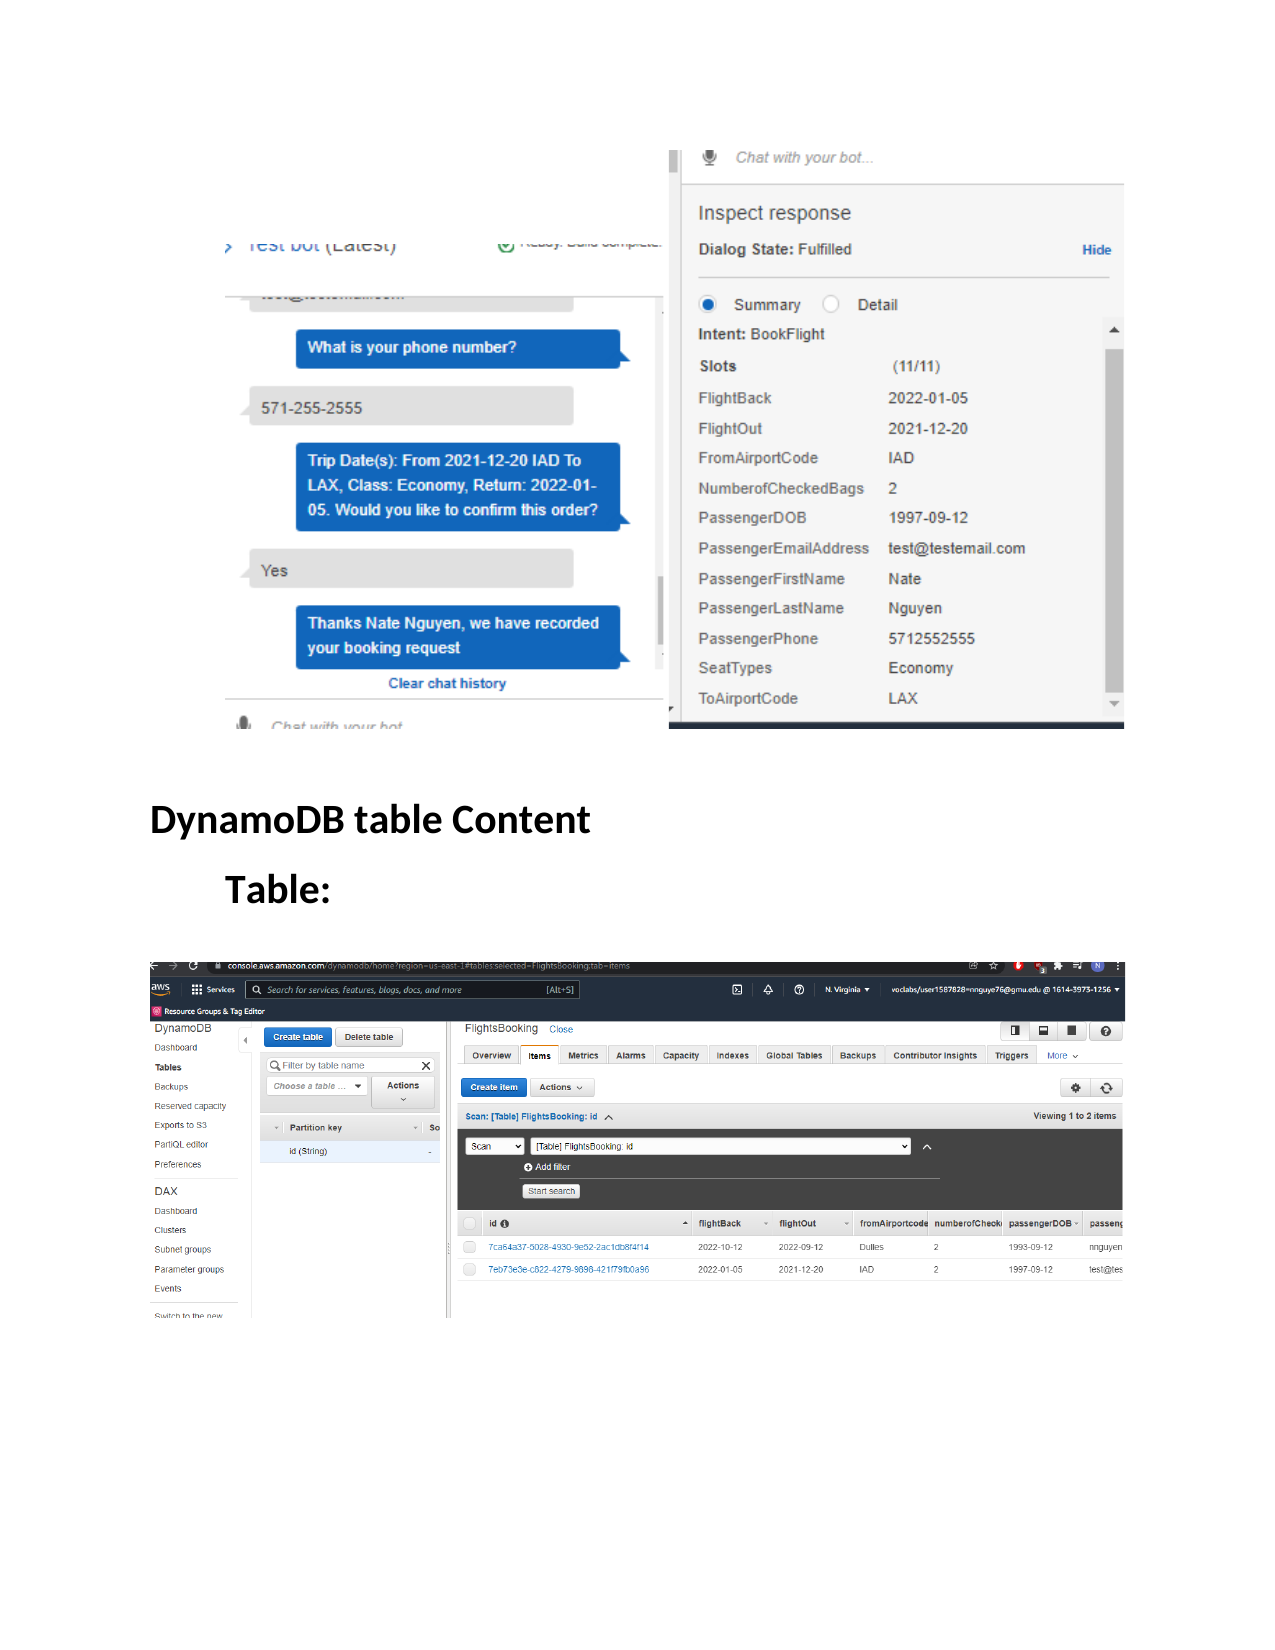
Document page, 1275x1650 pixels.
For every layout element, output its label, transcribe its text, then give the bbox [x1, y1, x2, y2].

text Table: [150, 863, 1125, 914]
text DynamoDB table Content [150, 793, 1125, 844]
picture [225, 244, 664, 729]
picture [668, 150, 1125, 729]
picture [150, 962, 1125, 1318]
